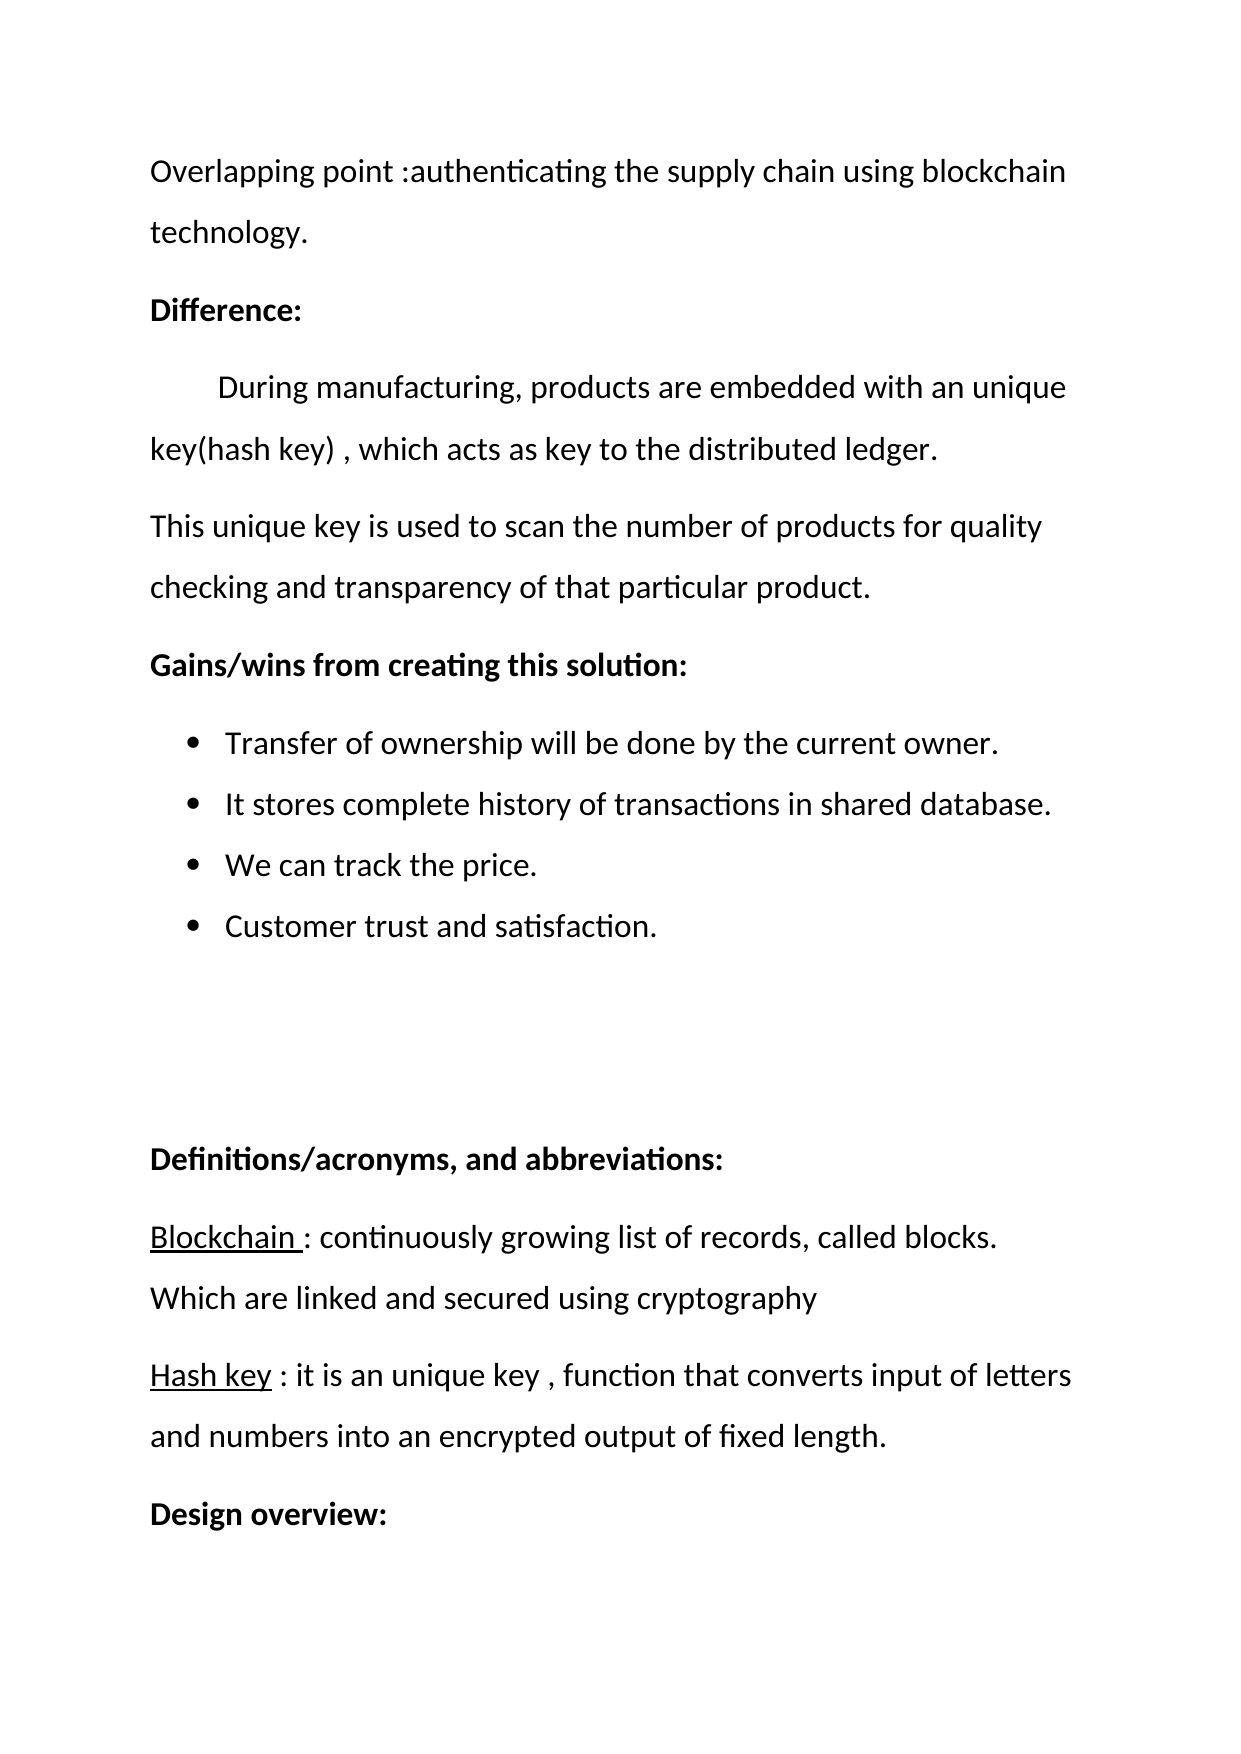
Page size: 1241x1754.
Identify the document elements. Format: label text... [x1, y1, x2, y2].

list Transfer of ownership will be done by the current owner. [187, 722, 1090, 762]
list It stores complete history of transactions in shared database. [187, 783, 1090, 823]
list Customer trust and satisfaction. [187, 905, 1090, 946]
text Blockchain : continuously growing list of records, called blocks. Which are linked and secured using cryptography [150, 1216, 1090, 1317]
text Definitions/acronyms, and abbreviations: [150, 1138, 1090, 1179]
text Difference: [150, 289, 1090, 329]
list We can track the price. [187, 844, 1090, 884]
text This unique key is used to scan the number of products for quality checking and transparency of that particular product. [150, 505, 1090, 607]
text Design overview: [150, 1493, 1090, 1534]
text Gains/wins from creating this solution: [150, 644, 1090, 685]
text During manufacturing, products are embedded with an unique key(hash key) , which acts as key to the distributed ledger. [150, 366, 1090, 468]
text Overlapping point :authenticating the supply chain using blockchain technology. [150, 150, 1090, 252]
text Hash key : it is an unique key , function that converts input of letters and numbers into an encrypted output of fixed length. [150, 1354, 1090, 1456]
